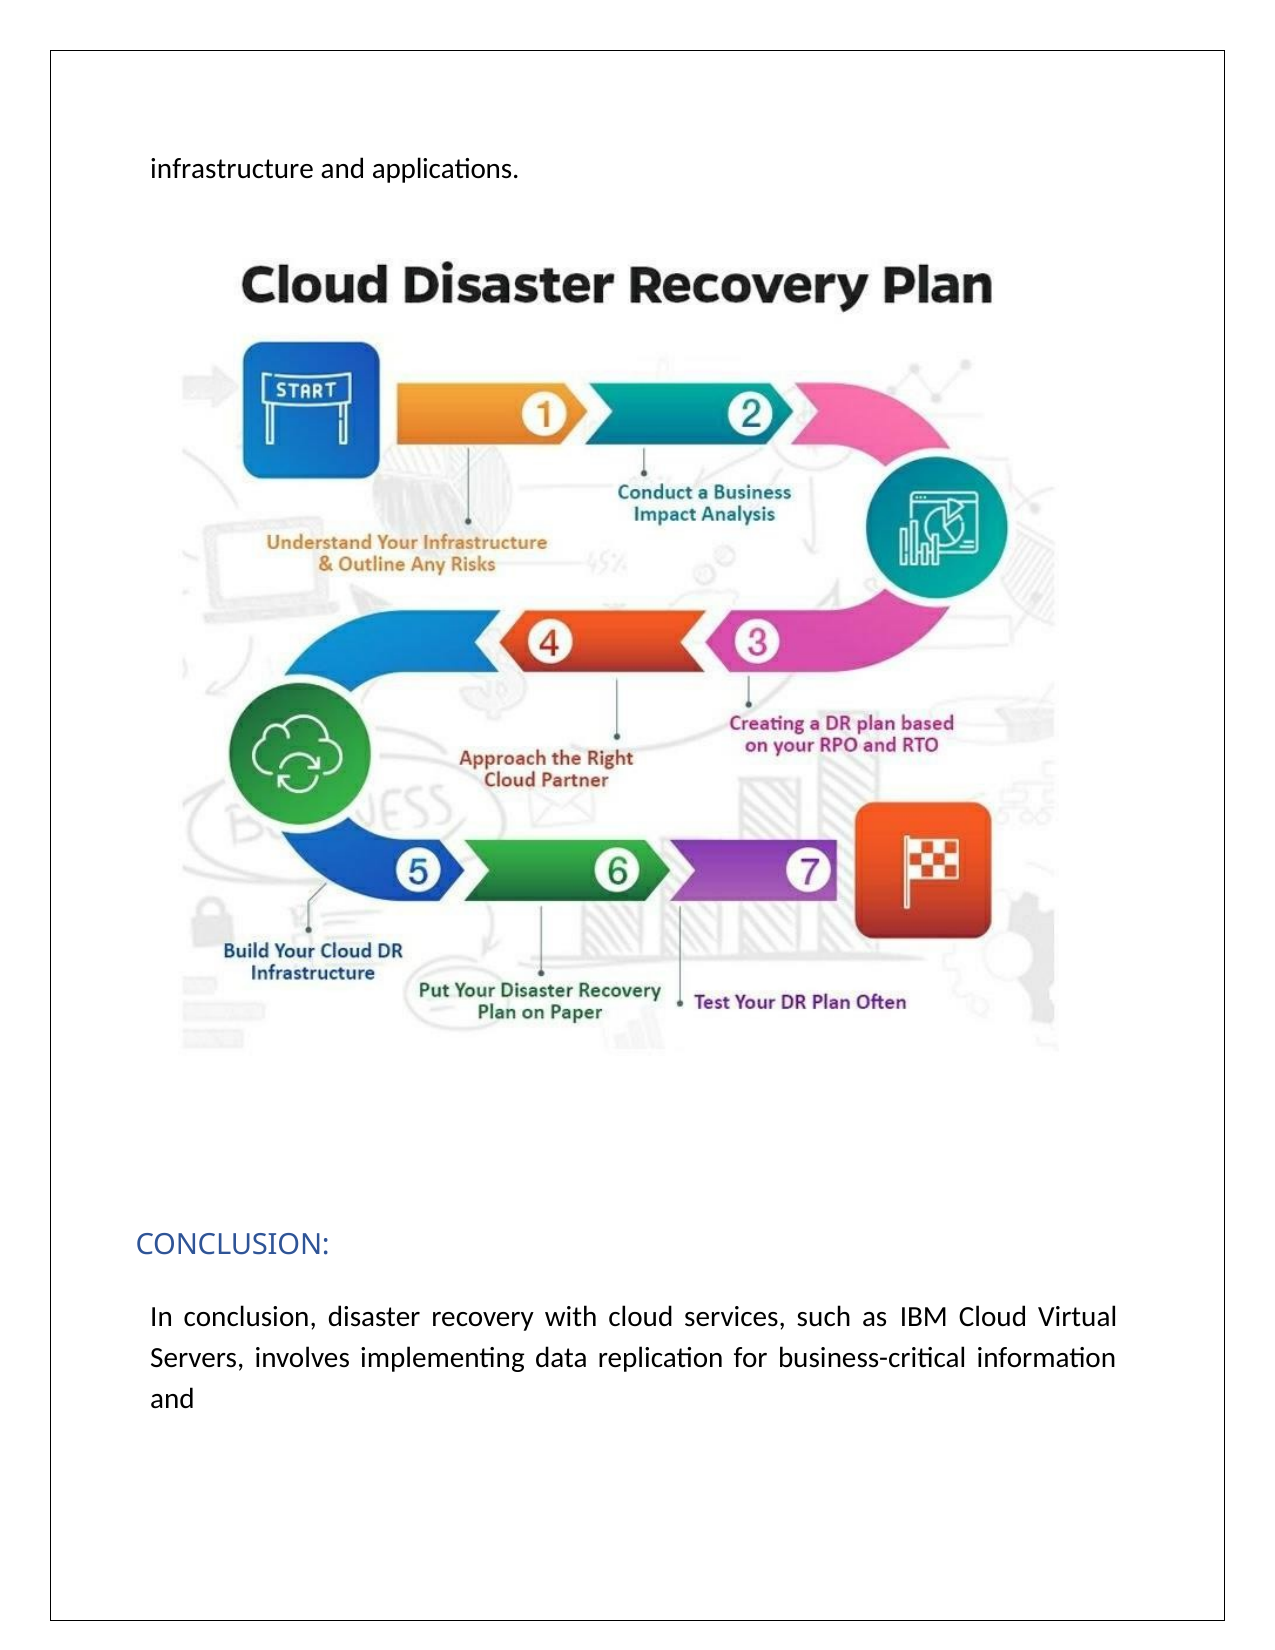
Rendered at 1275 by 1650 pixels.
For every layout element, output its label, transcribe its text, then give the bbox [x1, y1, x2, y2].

text In conclusion, disaster recovery with cloud services, such as IBM Cloud Virtual Servers, involves implementing data replication for business-critical information and [150, 1298, 1117, 1415]
subtitle CONCLUSION: [135, 1223, 1135, 1263]
text infrastructure and applications. [150, 150, 1135, 186]
picture [177, 258, 1060, 1056]
